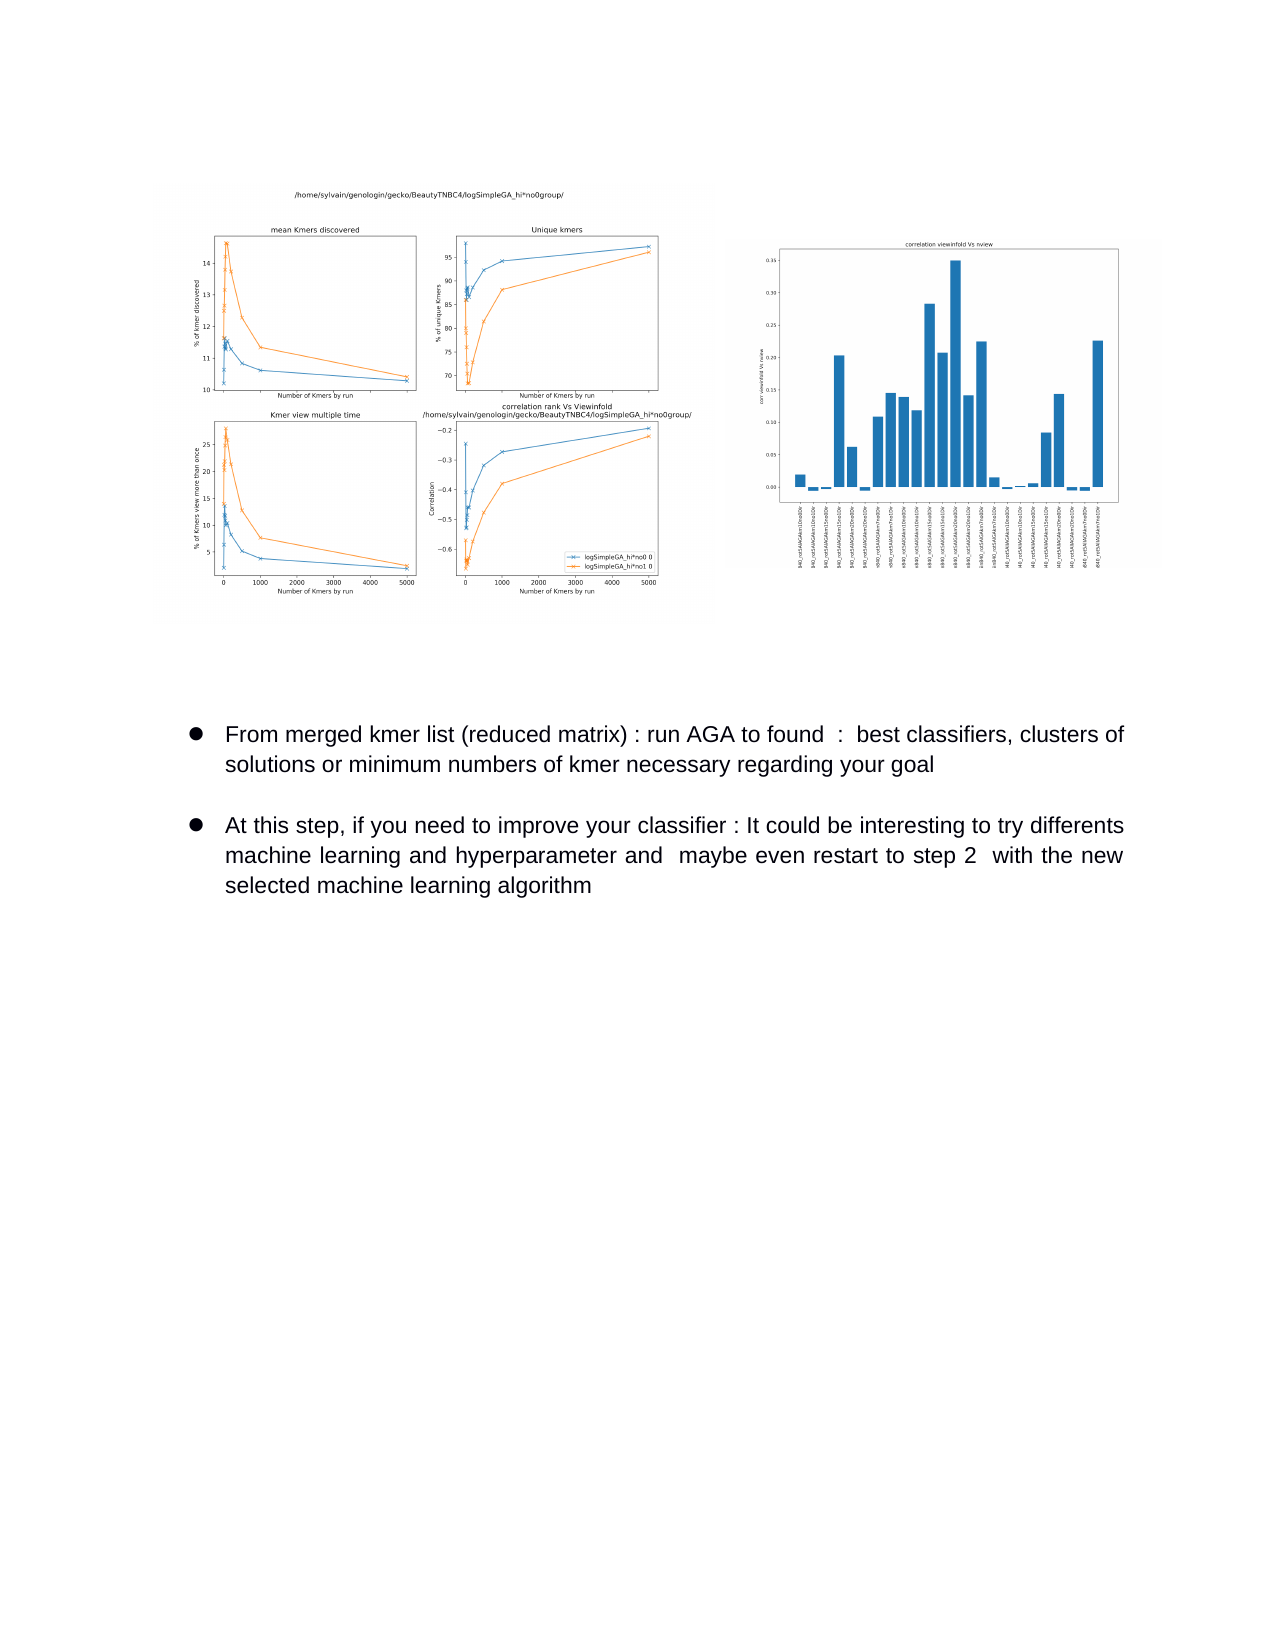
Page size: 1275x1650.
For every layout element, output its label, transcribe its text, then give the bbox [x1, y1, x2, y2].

picture [153, 183, 715, 624]
list At this step, if you need to improve your classifier : It could be interesting to try differents machine learning and hyperparameter and maybe even restart to step 2 with the new selected machine learning algorithm [187, 812, 1125, 899]
list From merged kmer list (reduced matrix) : run AGA to found : best classifiers, clusters of solutions or minimum numbers of kmer necessary regarding your goal [187, 721, 1125, 778]
picture [725, 239, 1162, 568]
